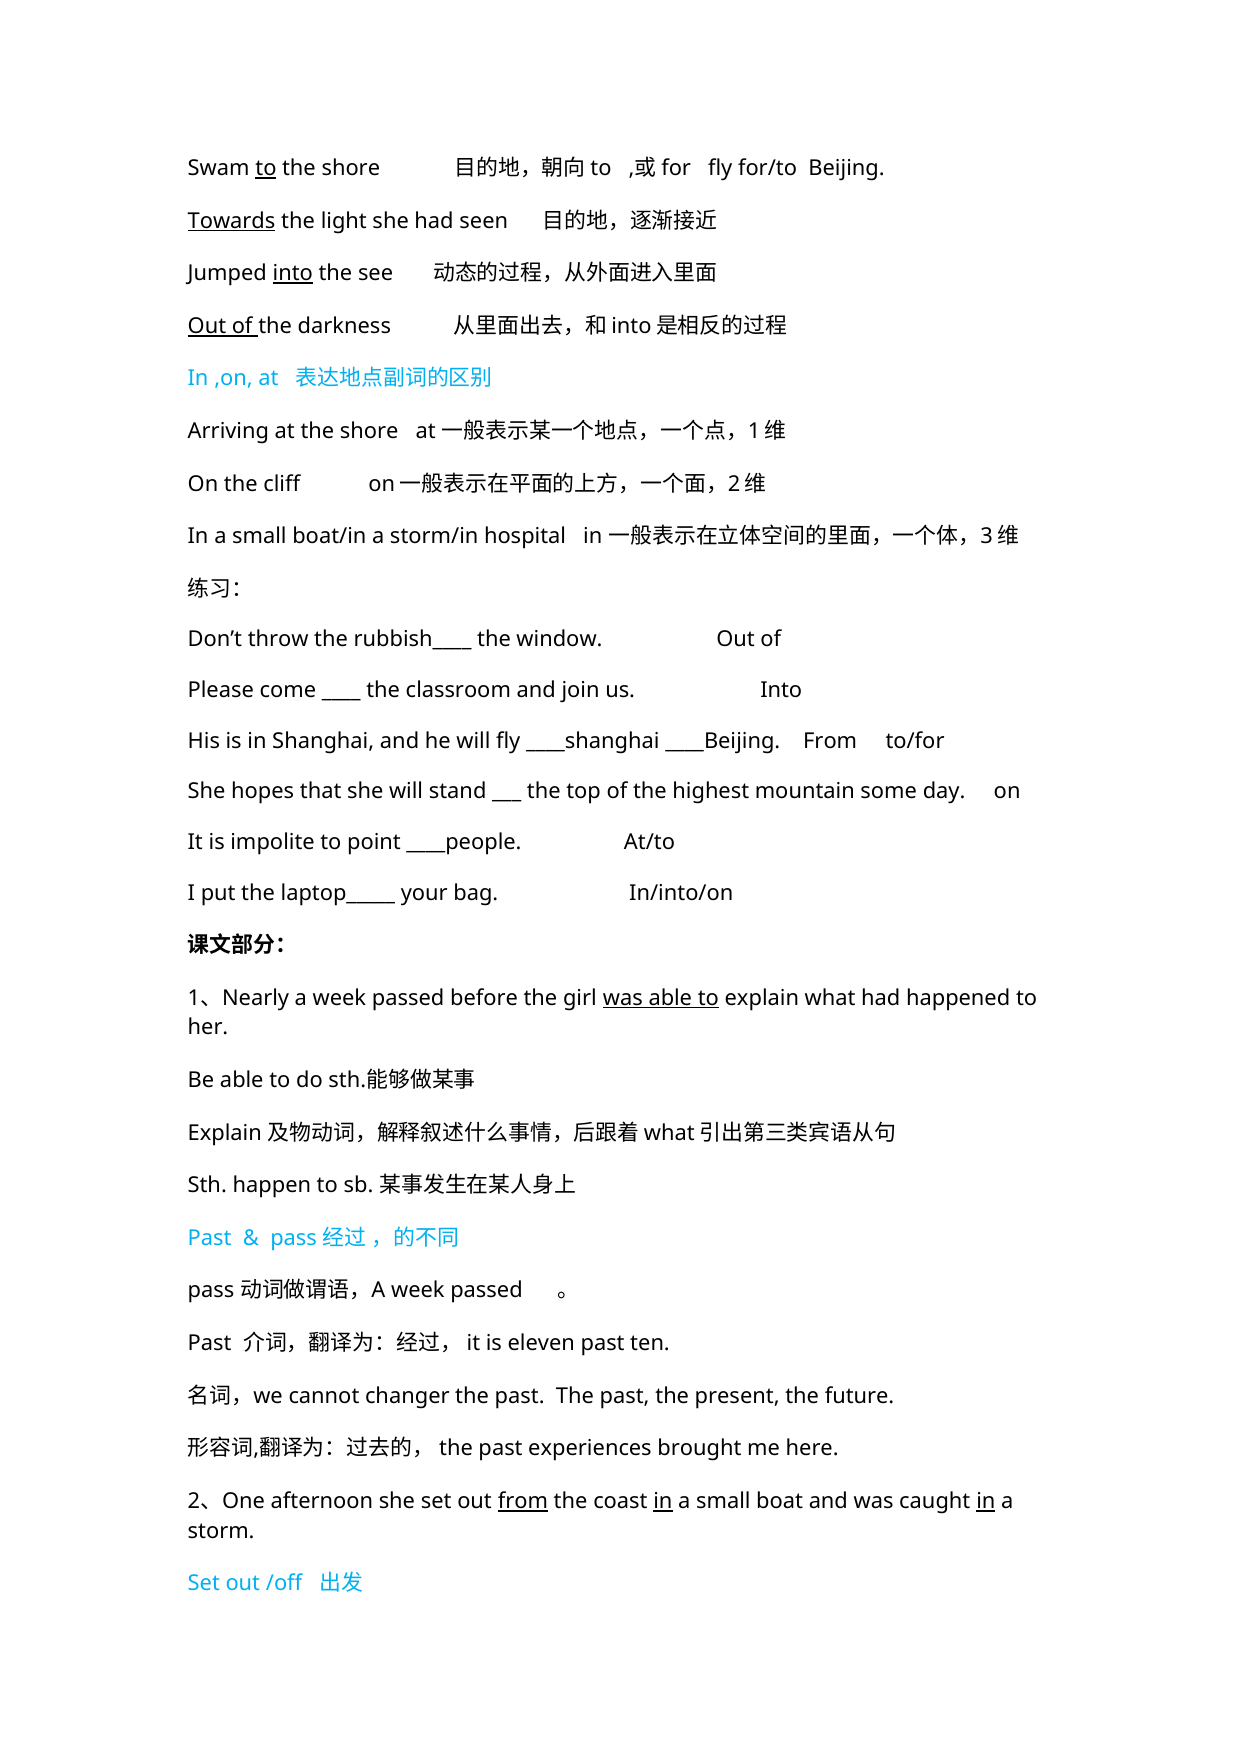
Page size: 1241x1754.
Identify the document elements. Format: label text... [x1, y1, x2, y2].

text 名词，we cannot changer the past. The past, the present, the future. [187, 1378, 1053, 1409]
text Explain 及物动词，解释叙述什么事情，后跟着what引出第三类宾语从句 [187, 1114, 1053, 1146]
text I put the laptop_____ your bag. In/into/on [187, 876, 1053, 906]
text She hopes that she will stand ___ the top of the highest mountain some day. on [187, 775, 1053, 805]
text pass 动词做谓语，A week passed 。 [187, 1272, 1053, 1304]
text Past 介词，翻译为：经过， it is eleven past ten. [187, 1325, 1053, 1357]
text Swam to the shore 目的地，朝向 to ,或 for fly for/to Beijing. [187, 150, 1053, 182]
text Sth. happen to sb. 某事发生在某人身上 [187, 1167, 1053, 1199]
text It is impolite to point ____people. At/to [187, 826, 1053, 856]
text 课文部分： [187, 927, 1053, 959]
text In a small boat/in a storm/in hospital in 一般表示在立体空间的里面，一个体，3维 [187, 518, 1053, 550]
text His is in Shanghai, and he will fly ____shanghai ____Beijing. From to/for [187, 724, 1053, 754]
text 练习： [187, 571, 1053, 602]
text Jumped into the see 动态的过程，从外面进入里面 [187, 255, 1053, 287]
text Be able to do sth.能够做某事 [187, 1062, 1053, 1094]
text On the cliff on一般表示在平面的上方，一个面，2维 [187, 466, 1053, 497]
text Towards the light she had seen 目的地，逐渐接近 [187, 203, 1053, 234]
text 形容词,翻译为：过去的， the past experiences brought me here. [187, 1430, 1053, 1462]
text Arriving at the shore at 一般表示某一个地点，一个点，1维 [187, 413, 1053, 445]
text Past & pass 经过 ，的不同 [187, 1220, 1053, 1252]
text Please come ____ the classroom and join us. Into [187, 674, 1053, 704]
text 2、One afternoon she set out from the coast in a small boat and was caught in a storm. [187, 1483, 1053, 1544]
text Set out /off 出发 [187, 1565, 1053, 1597]
text In ,on, at 表达地点副词的区别 [187, 360, 1053, 392]
text Don’t throw the rubbish____ the window. Out of [187, 623, 1053, 653]
text Out of the darkness 从里面出去，和into是相反的过程 [187, 308, 1053, 339]
text 1、Nearly a week passed before the girl was able to explain what had happened to her. [187, 979, 1053, 1041]
